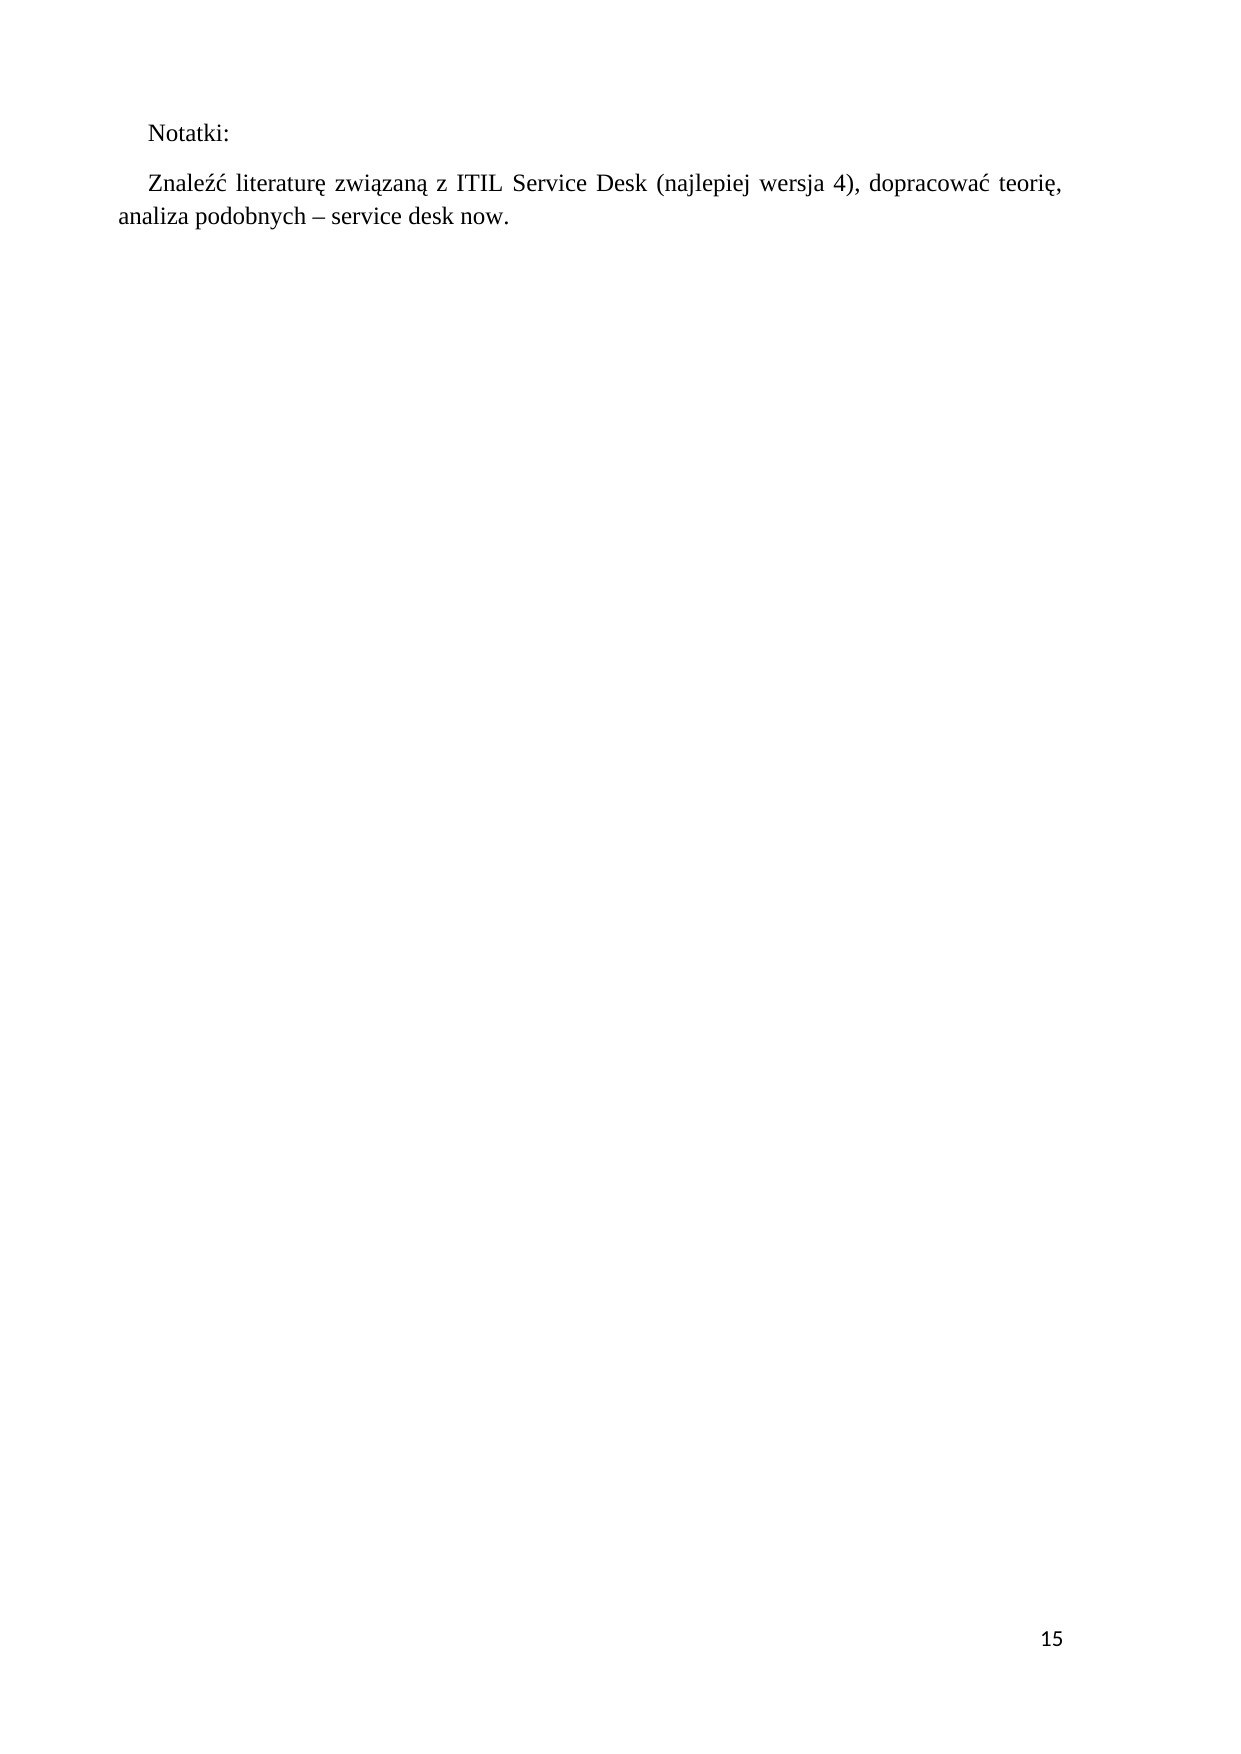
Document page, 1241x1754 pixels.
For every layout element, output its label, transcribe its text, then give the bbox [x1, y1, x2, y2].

text Notatki: [118, 118, 1063, 147]
text Znaleźć literaturę związaną z ITIL Service Desk (najlepiej wersja 4), dopracować teorię, analiza podobnych – service desk now. [118, 168, 1063, 229]
